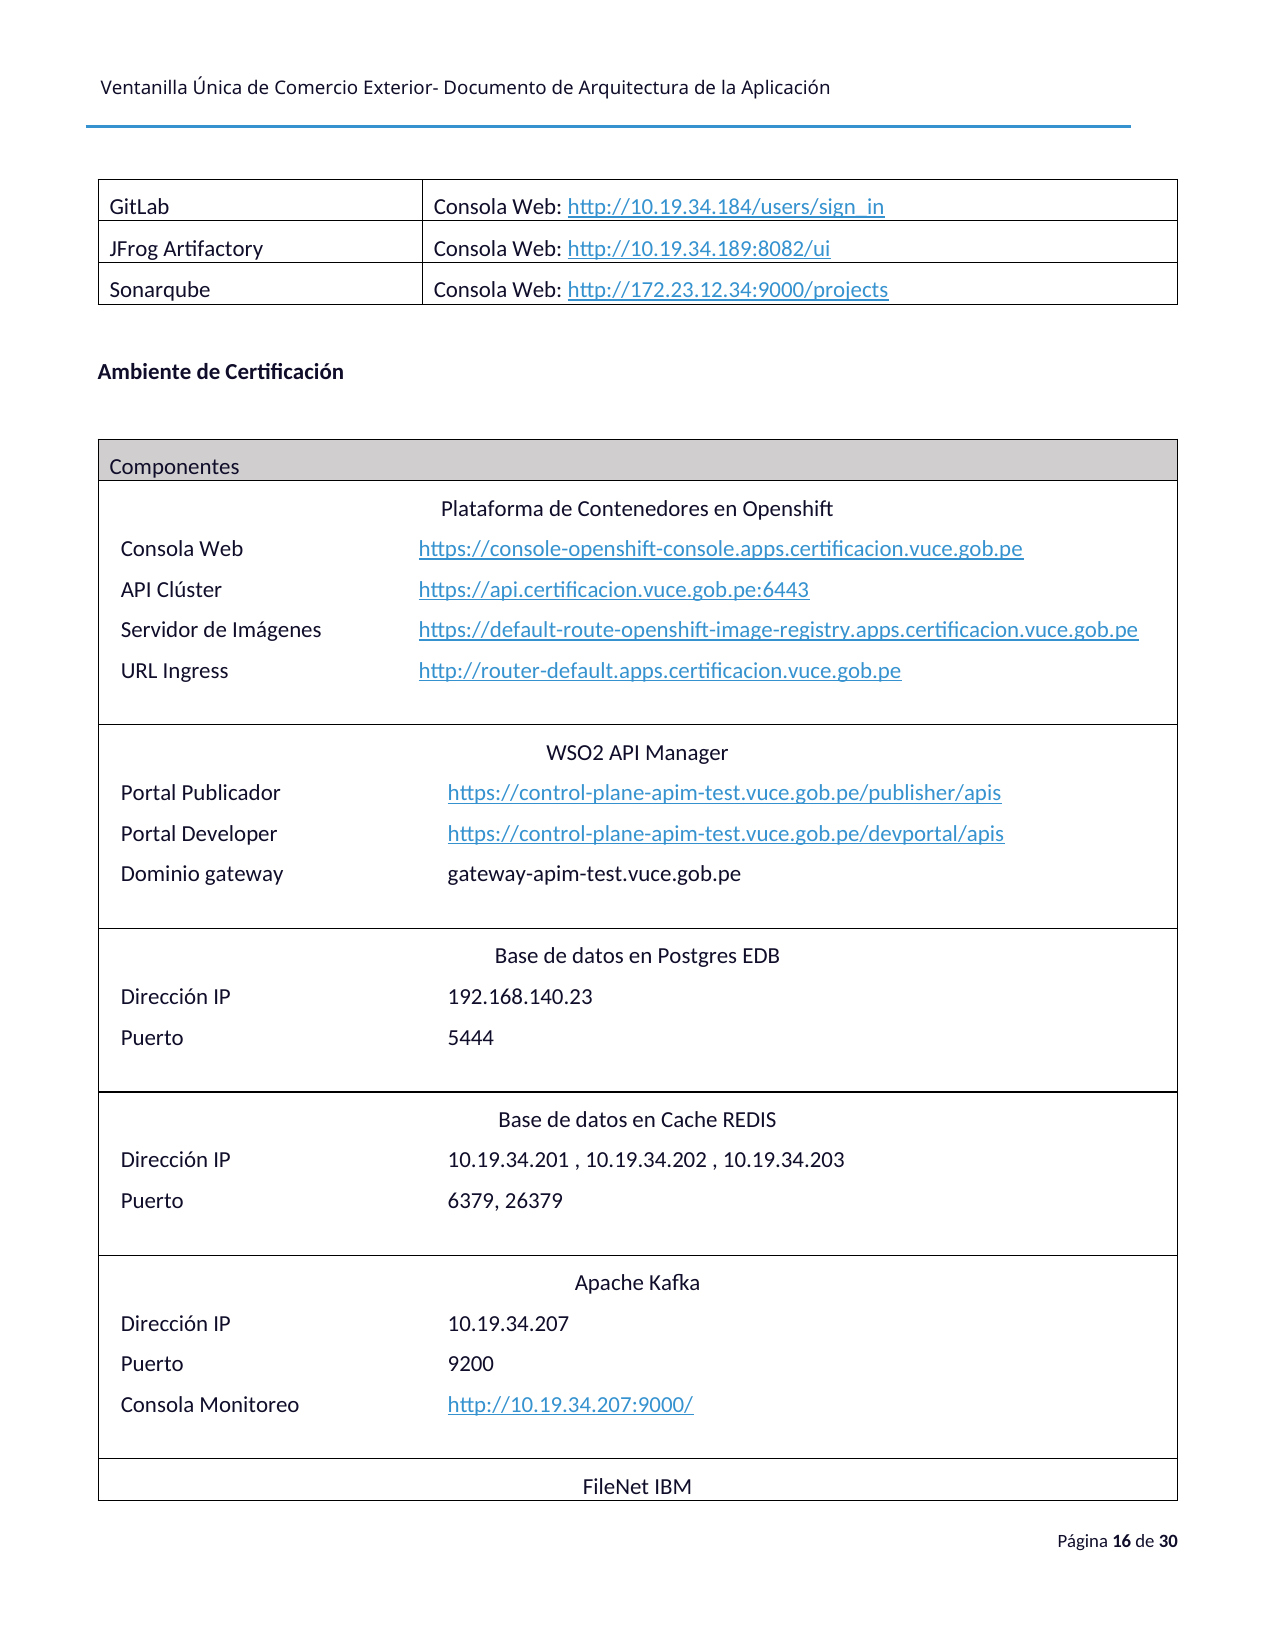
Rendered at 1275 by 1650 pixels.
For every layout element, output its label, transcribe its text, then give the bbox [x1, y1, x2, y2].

table_cell JFrog Artifactory [99, 221, 422, 262]
table_cell [99, 481, 1177, 724]
table_header Componentes [99, 440, 1177, 480]
table_cell [99, 725, 1177, 928]
table_cell [99, 1093, 1177, 1254]
table_cell Consola Web: http://10.19.34.184/users/sign_in [423, 180, 1177, 220]
table_cell Consola Web: http://172.23.12.34:9000/projects [423, 263, 1177, 303]
table_cell [99, 929, 1177, 1091]
table_cell Sonarqube [99, 263, 422, 303]
text Ambiente de Certificación [97, 357, 1177, 386]
table_cell [99, 1459, 1177, 1500]
table_cell GitLab [99, 180, 422, 220]
table_cell Consola Web: http://10.19.34.189:8082/ui [423, 221, 1177, 262]
table_cell [99, 1256, 1177, 1458]
